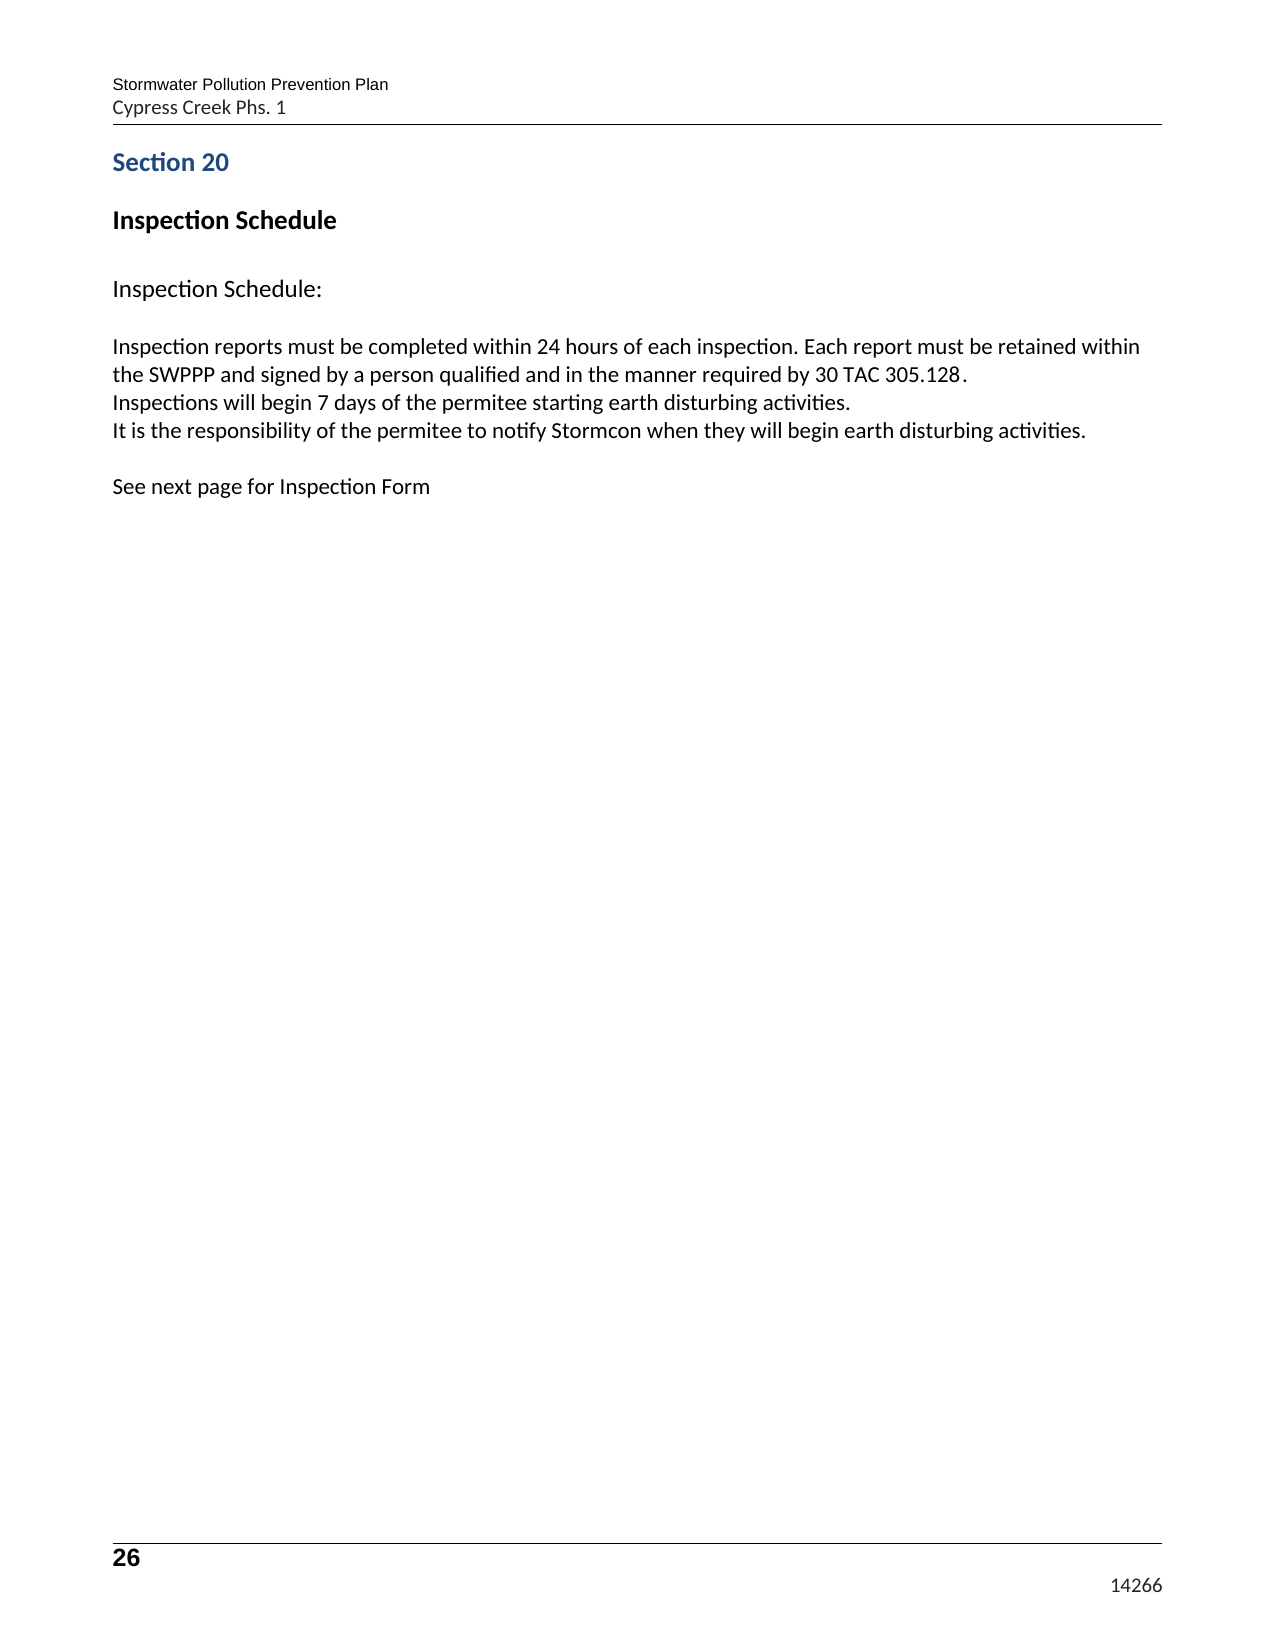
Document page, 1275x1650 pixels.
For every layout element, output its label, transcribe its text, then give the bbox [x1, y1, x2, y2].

text It is the responsibility of the permitee to notify Stormcon when they will begin earth disturbing activities. [112, 416, 1162, 444]
text Inspection reports must be completed within 24 hours of each inspection. Each report must be retained within the SWPPP and signed by a person qualified and in the manner required by 30 TAC 305.128. Inspections will begin 7 days of the permitee starting earth disturbing activities. [112, 332, 1162, 416]
subtitle Section 20 [112, 145, 1162, 178]
text Inspection Schedule: [112, 273, 1162, 332]
subtitle Inspection Schedule [112, 203, 1162, 236]
text See next page for Inspection Form [112, 472, 1162, 500]
